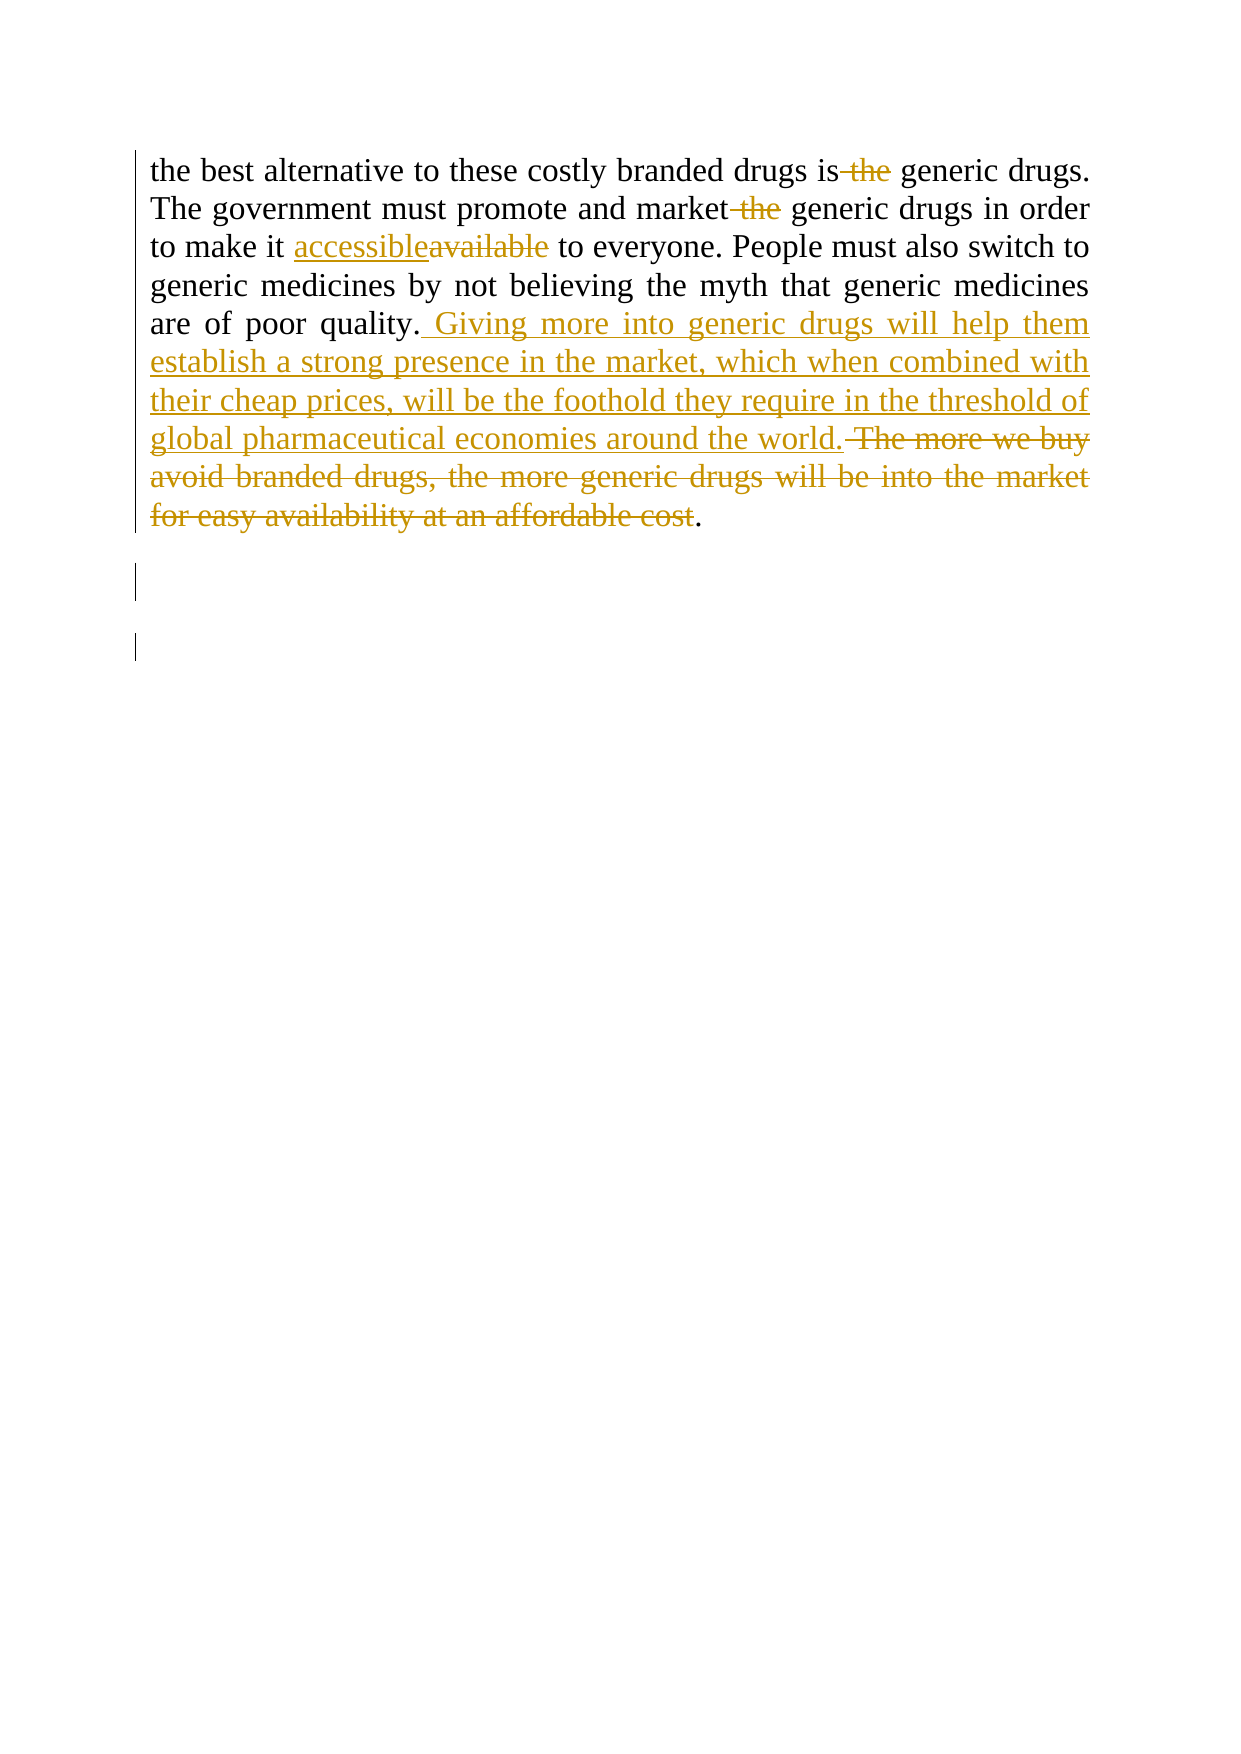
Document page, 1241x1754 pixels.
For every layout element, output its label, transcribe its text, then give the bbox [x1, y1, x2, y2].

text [150, 150, 1090, 375]
